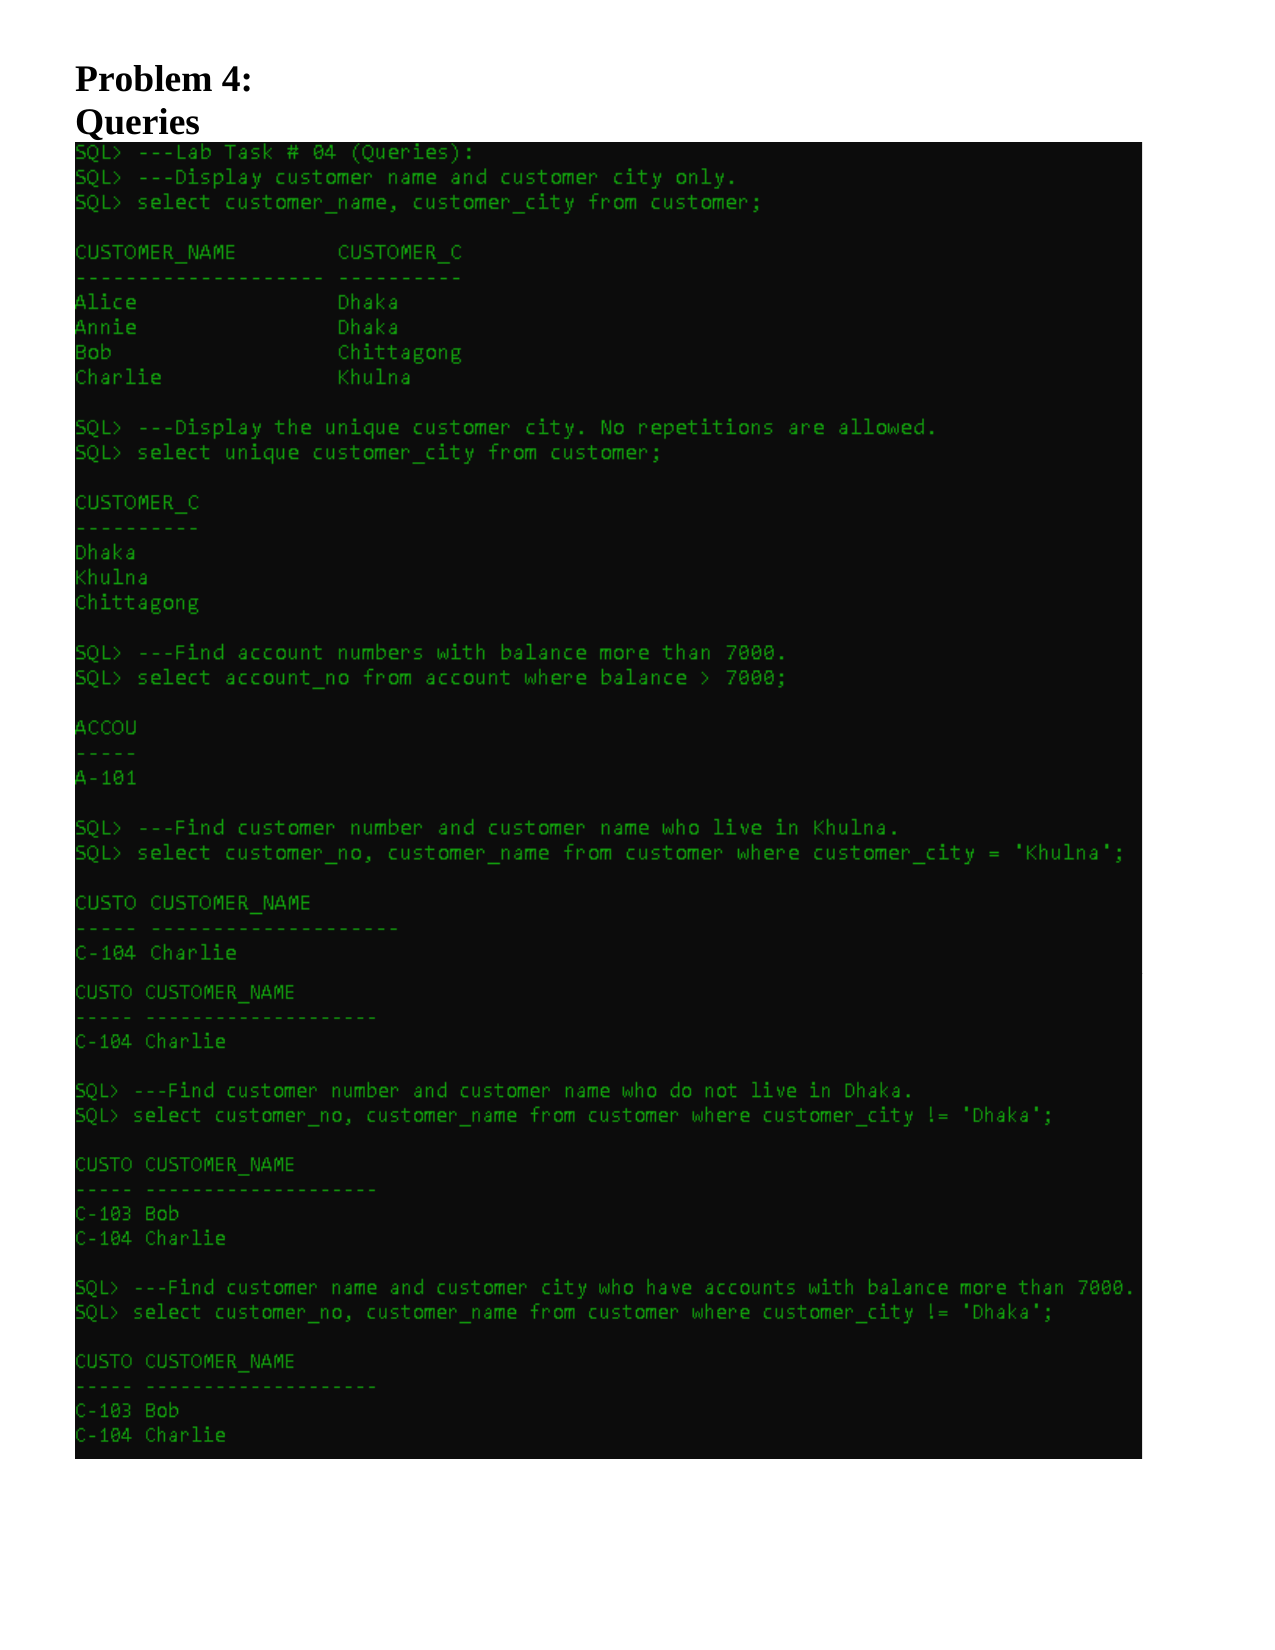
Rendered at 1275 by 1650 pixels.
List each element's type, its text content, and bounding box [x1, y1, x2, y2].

text Problem 4: [75, 56, 1200, 99]
picture [75, 142, 1143, 1459]
text Queries [75, 99, 1200, 142]
